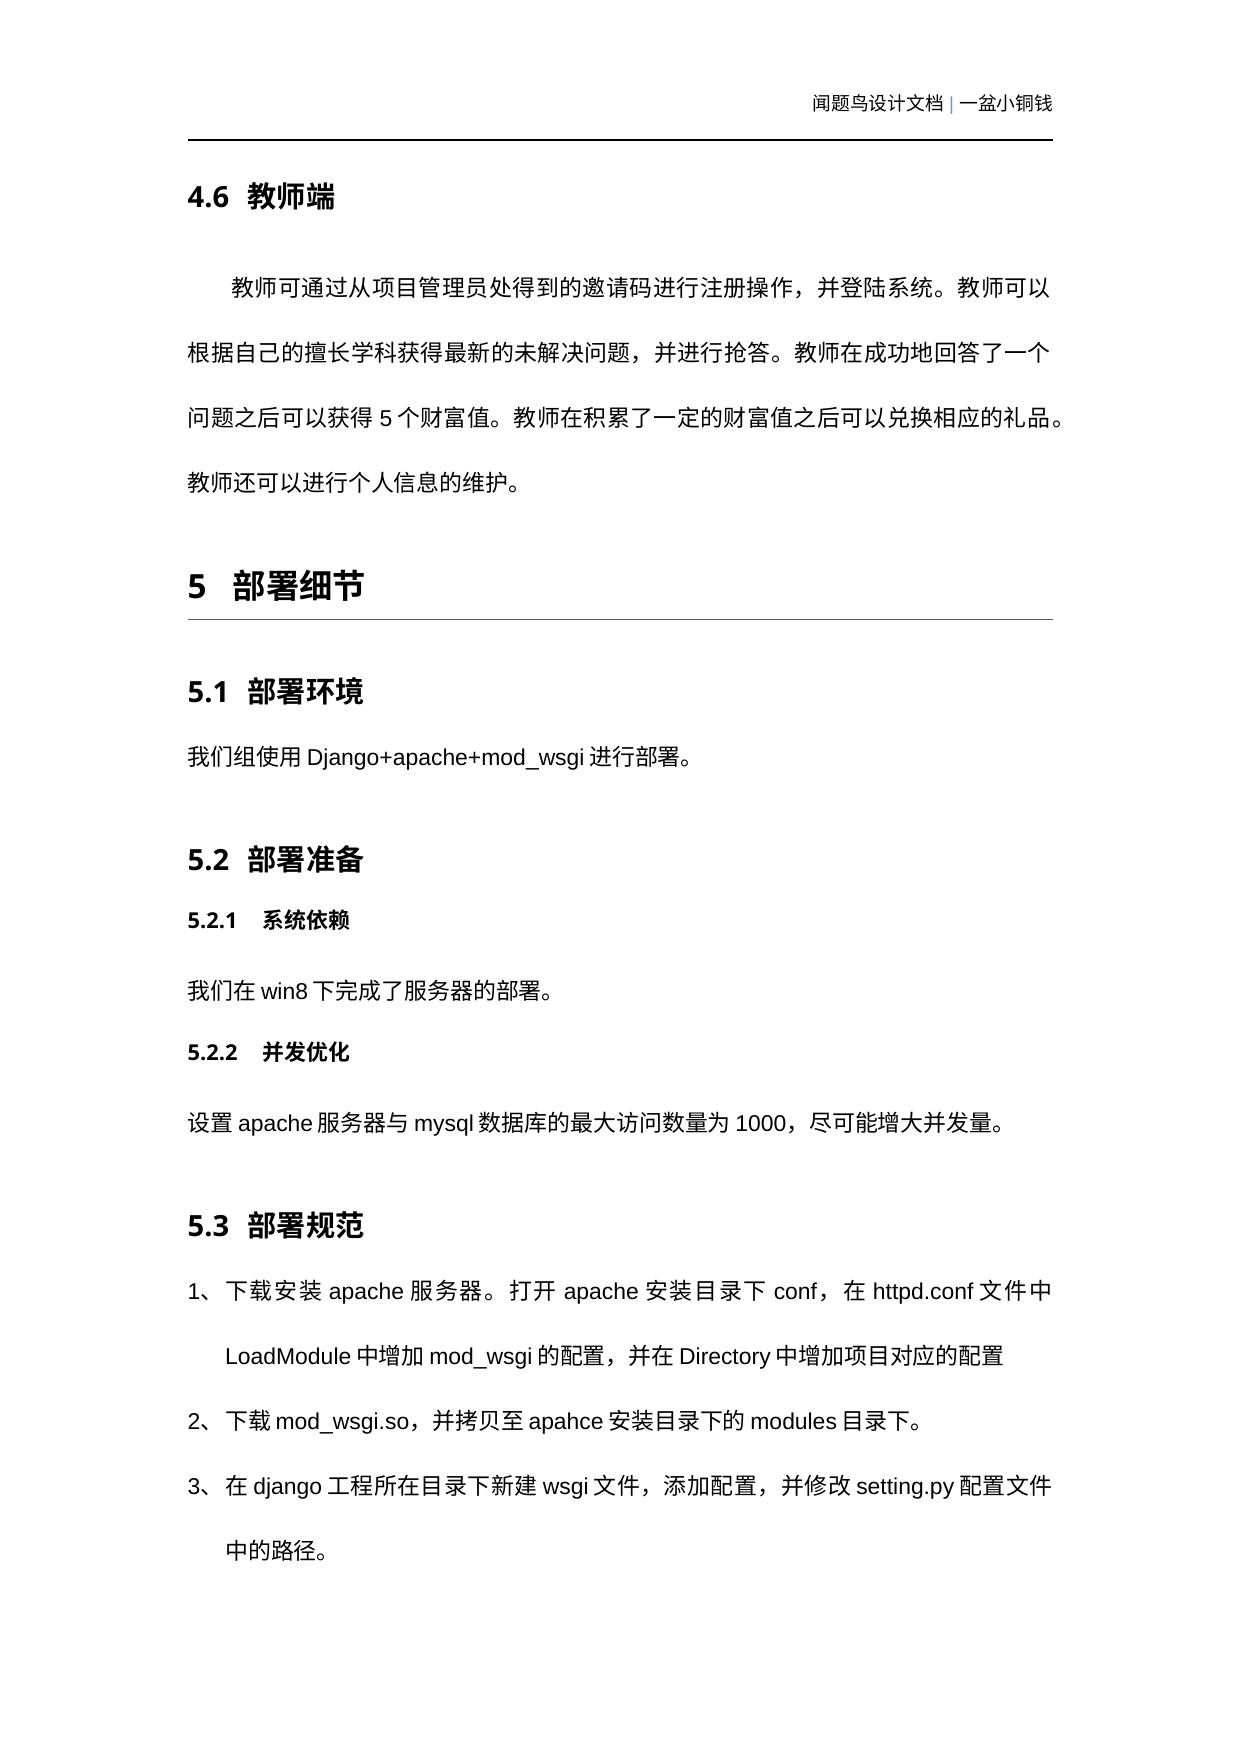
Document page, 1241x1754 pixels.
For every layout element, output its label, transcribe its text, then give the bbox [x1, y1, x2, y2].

subtitle 教师端 [187, 162, 1053, 227]
subtitle 系统依赖 [187, 902, 1053, 935]
subtitle 部署细节 [187, 552, 1053, 620]
list 下载mod_wsgi.so，并拷贝至apahce安装目录下的modules目录下。 [187, 1387, 1053, 1452]
subtitle 并发优化 [187, 1034, 1053, 1067]
subtitle 部署规范 [187, 1192, 1053, 1257]
text 教师可通过从项目管理员处得到的邀请码进行注册操作，并登陆系统。教师可以根据自己的擅长学科获得最新的未解决问题，并进行抢答。教师在成功地回答了一个问题之后可以获得5个财富值。教师在积累了一定的财富值之后可以兑换相应的礼品。教师还可以进行个人信息的维护。 [187, 254, 1053, 514]
text 我们在win8下完成了服务器的部署。 [187, 957, 1053, 1022]
list 下载安装apache服务器。打开apache安装目录下conf，在httpd.conf文件中LoadModule中增加mod_wsgi的配置，并在Directory中增加项目对应的配置 [187, 1257, 1053, 1387]
text 我们组使用Django+apache+mod_wsgi进行部署。 [187, 722, 1053, 787]
list 在django工程所在目录下新建wsgi文件，添加配置，并修改setting.py配置文件中的路径。 [187, 1452, 1053, 1582]
text 设置apache服务器与mysql数据库的最大访问数量为1000，尽可能增大并发量。 [187, 1089, 1053, 1154]
subtitle 部署准备 [187, 825, 1053, 890]
subtitle 部署环境 [187, 657, 1053, 722]
